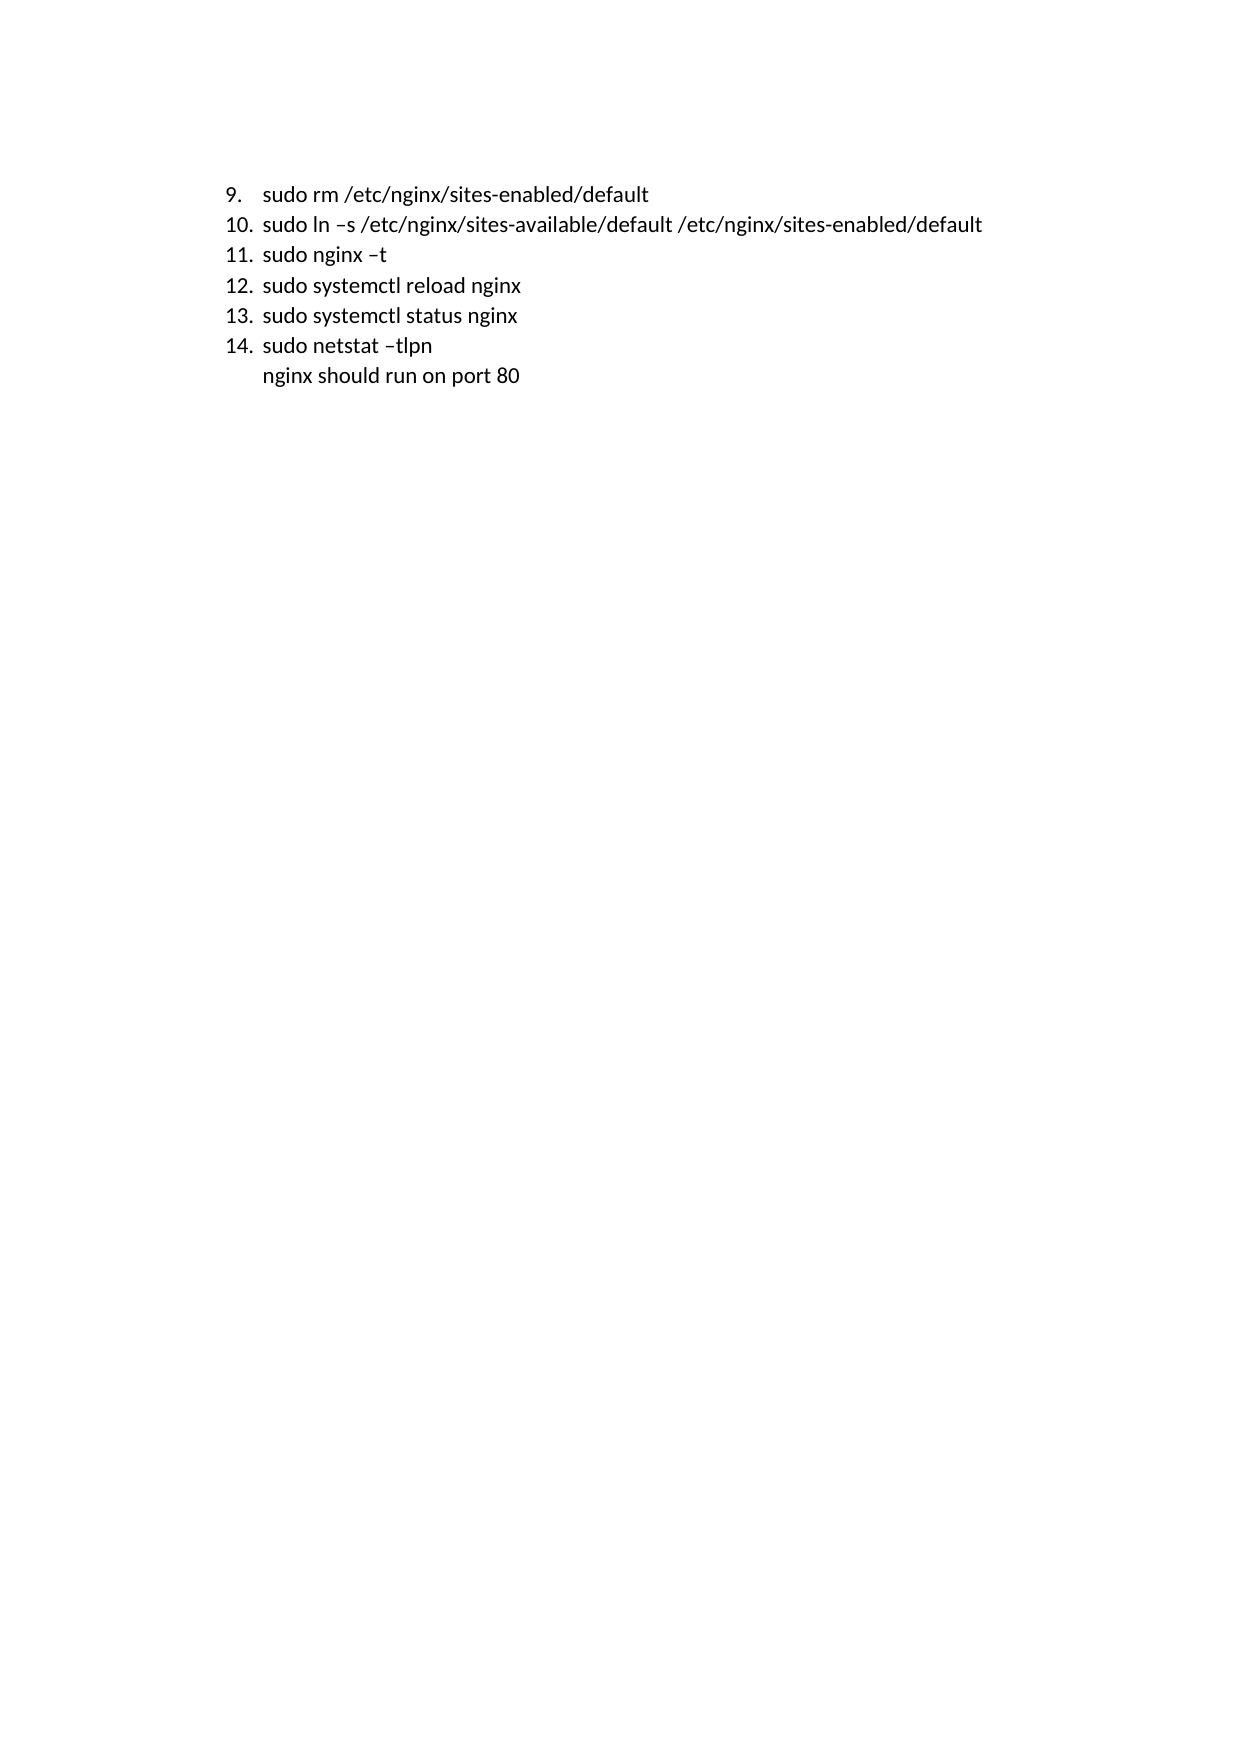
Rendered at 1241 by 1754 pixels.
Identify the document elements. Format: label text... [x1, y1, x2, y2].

list sudo ln –s /etc/nginx/sites-available/default /etc/nginx/sites-enabled/default [225, 210, 1090, 238]
list sudo nginx –t [225, 241, 1090, 269]
list sudo systemctl status nginx [225, 301, 1090, 329]
list sudo netstat –tlpn [225, 331, 1090, 359]
list nginx should run on port 80 [225, 361, 1090, 389]
list sudo rm /etc/nginx/sites-enabled/default [225, 180, 1090, 208]
list sudo systemctl reload nginx [225, 271, 1090, 299]
